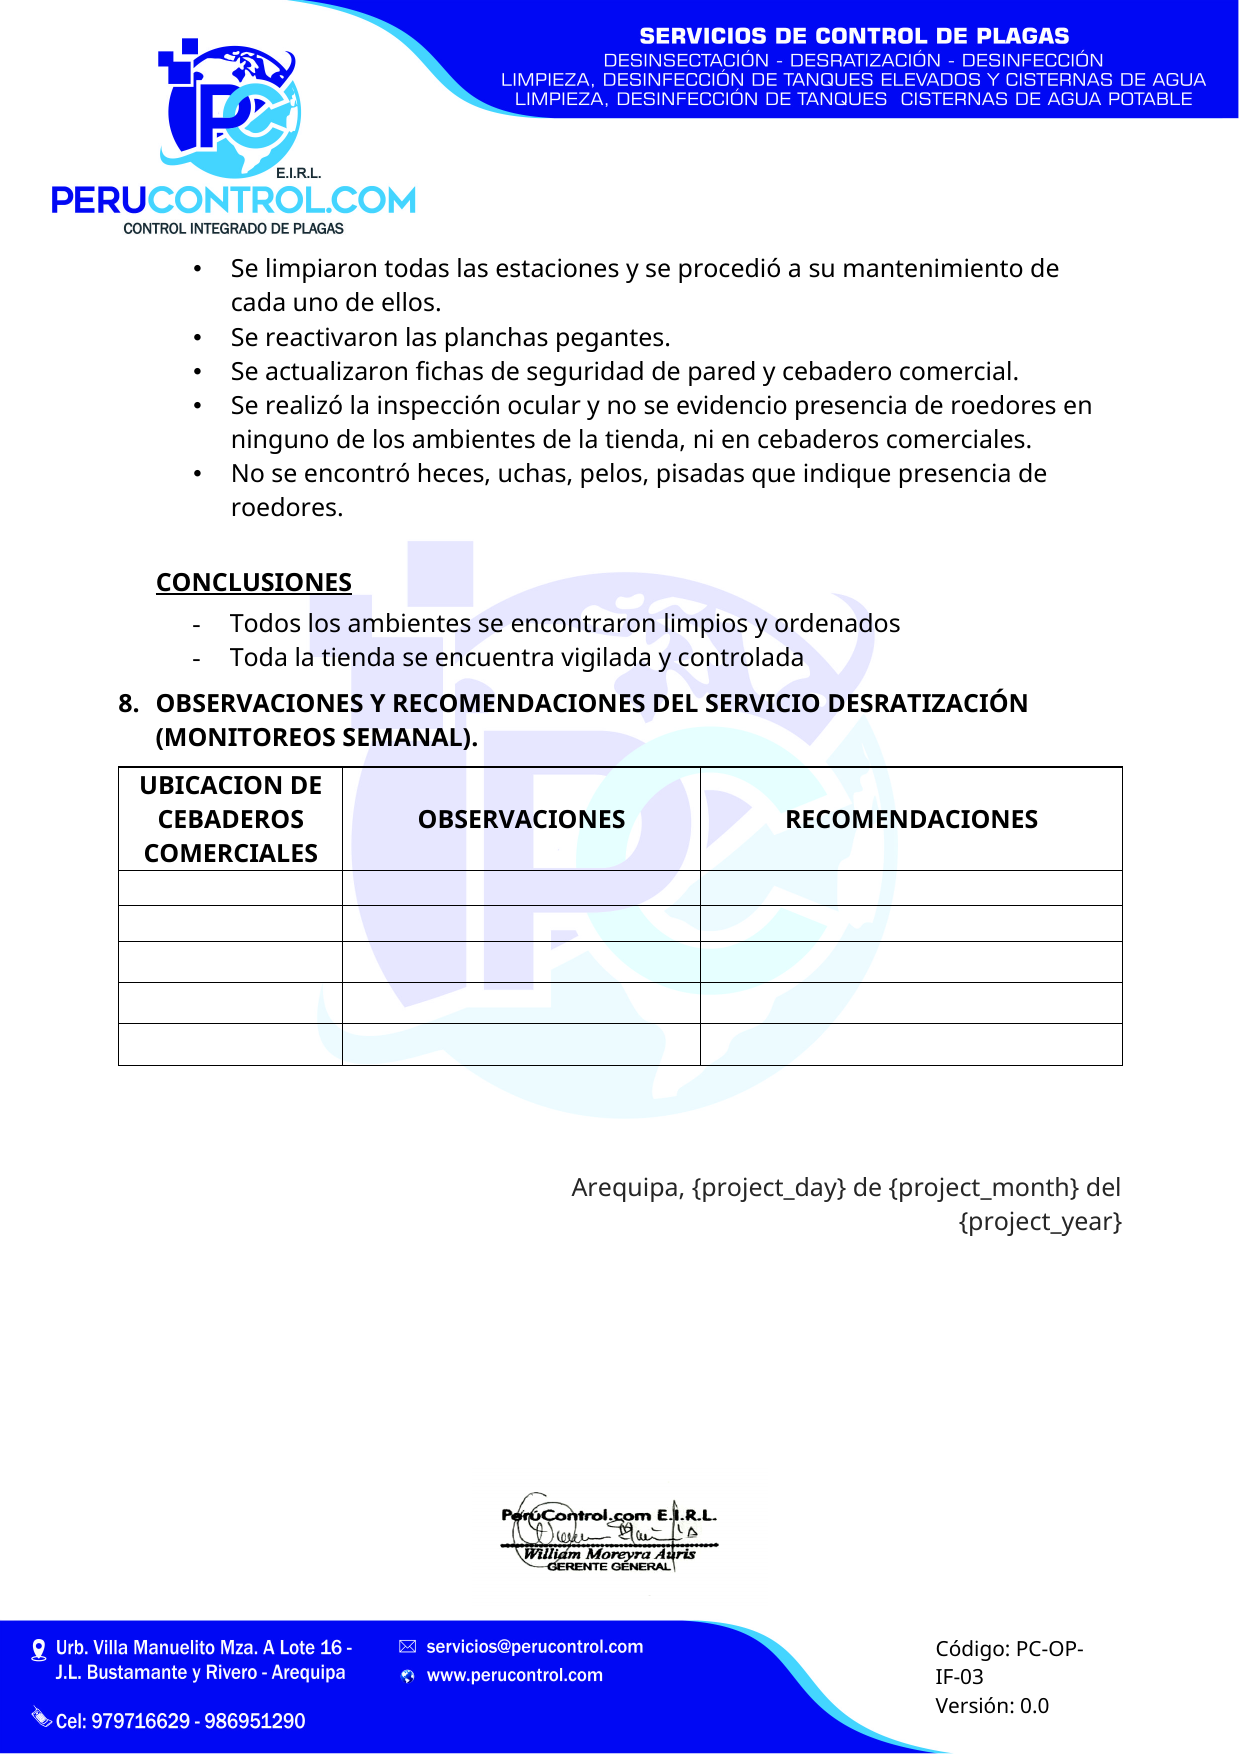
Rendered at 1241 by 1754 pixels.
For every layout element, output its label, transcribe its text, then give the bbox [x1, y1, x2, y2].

list Se actualizaron fichas de seguridad de pared y cebadero comercial. [193, 353, 1122, 387]
table_header UBICACION DE CEBADEROS COMERCIALES [119, 768, 342, 870]
table_cell [119, 1024, 342, 1064]
table_cell [343, 906, 700, 941]
table_cell [119, 906, 342, 941]
list No se encontró heces, uchas, pelos, pisadas que indique presencia de roedores. [193, 455, 1122, 523]
table_cell [343, 942, 700, 982]
text CONCLUSIONES [156, 564, 1122, 598]
list Se limpiaron todas las estaciones y se procedió a su mantenimiento de cada uno de ellos. [193, 251, 1122, 319]
table_cell [701, 1024, 1122, 1064]
subtitle Observaciones y recomendaciones del servicio desratización (monitoreos semanal). [118, 686, 1122, 754]
list Se reactivaron las planchas pegantes. [193, 319, 1122, 353]
table_cell [119, 942, 342, 982]
table_cell [119, 871, 342, 905]
table_header OBSERVACIONES [343, 768, 700, 870]
table_header RECOMENDACIONES [701, 768, 1122, 870]
table_cell [343, 871, 700, 905]
table_cell [701, 942, 1122, 982]
table_cell [701, 983, 1122, 1023]
table_cell [119, 983, 342, 1023]
table_cell [343, 1024, 700, 1064]
table_cell [701, 906, 1122, 941]
list Toda la tienda se encuentra vigilada y controlada [192, 639, 1122, 673]
text Arequipa, {project_day} de {project_month} del {project_year} [118, 1169, 1122, 1237]
table_cell [343, 983, 700, 1023]
list Se realizó la inspección ocular y no se evidencio presencia de roedores en ninguno de los ambientes de la tienda, ni en cebaderos comerciales. [193, 387, 1122, 455]
list Todos los ambientes se encontraron limpios y ordenados [192, 605, 1122, 639]
table_cell [701, 871, 1122, 905]
picture [0, 0, 1239, 1754]
